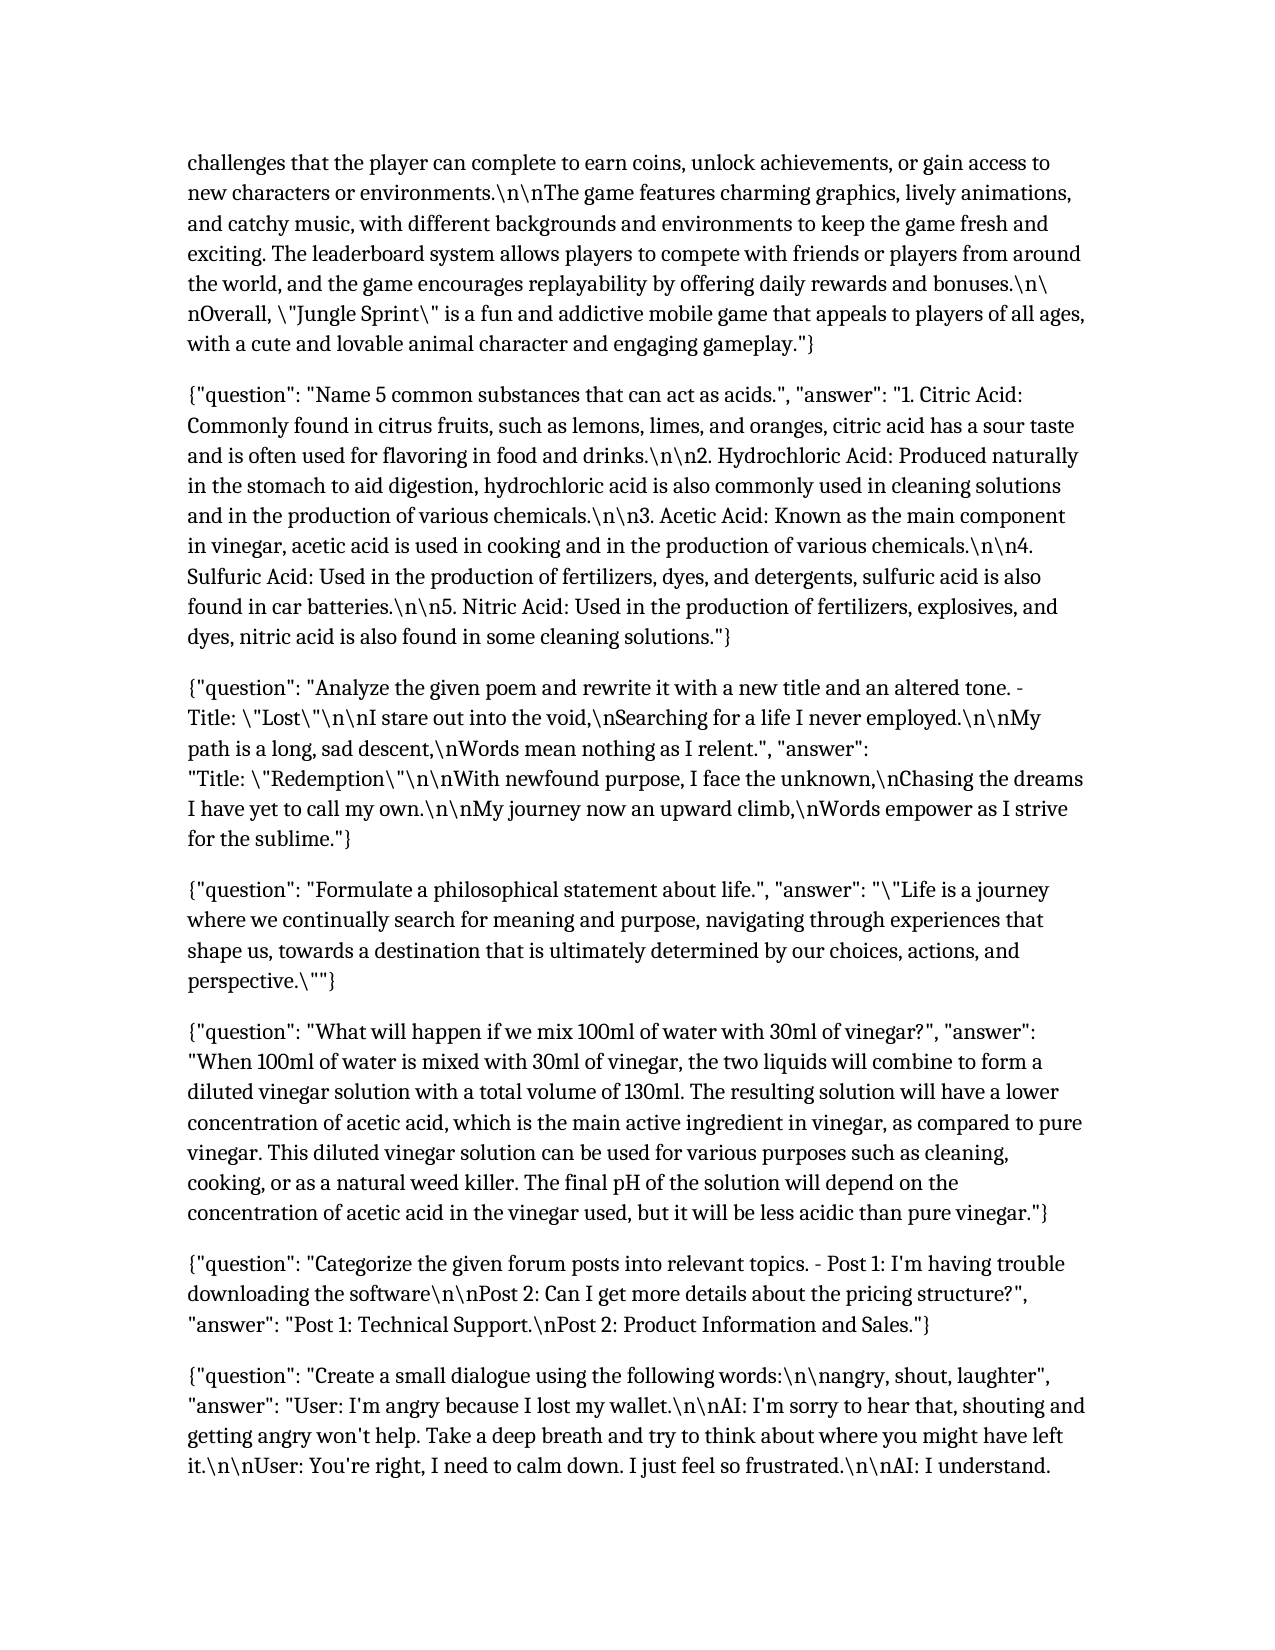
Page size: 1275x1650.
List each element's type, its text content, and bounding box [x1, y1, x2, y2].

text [187, 150, 1087, 358]
text {"question": "Name 5 common substances that can act as acids.", "answer": "1. Citric Acid: Commonly found in citrus fruits, such as lemons, limes, and oranges, citric acid has a sour taste and is often used for flavoring in food and drinks.\n\n2. Hydrochloric Acid: Produced naturally in the stomach to aid digestion, hydrochloric acid is also commonly used in cleaning solutions and in the production of various chemicals.\n\n3. Acetic Acid: Known as the main component in vinegar, acetic acid is used in cooking and in the production of various chemicals.\n\n4. Sulfuric Acid: Used in the production of fertilizers, dyes, and detergents, sulfuric acid is also found in car batteries.\n\n5. Nitric Acid: Used in the production of fertilizers, explosives, and dyes, nitric acid is also found in some cleaning solutions."} [187, 382, 1087, 650]
text {"question": "What will happen if we mix 100ml of water with 30ml of vinegar?", "answer": "When 100ml of water is mixed with 30ml of vinegar, the two liquids will combine to form a diluted vinegar solution with a total volume of 130ml. The resulting solution will have a lower concentration of acetic acid, which is the main active ingredient in vinegar, as compared to pure vinegar. This diluted vinegar solution can be used for various purposes such as cleaning, cooking, or as a natural weed killer. The final pH of the solution will depend on the concentration of acetic acid in the vinegar used, but it will be less acidic than pure vinegar."} [187, 1019, 1087, 1226]
text {"question": "Formulate a philosophical statement about life.", "answer": "\"Life is a journey where we continually search for meaning and purpose, navigating through experiences that shape us, towards a destination that is ultimately determined by our choices, actions, and perspective.\""} [187, 877, 1087, 994]
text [187, 1362, 1087, 1479]
text {"question": "Analyze the given poem and rewrite it with a new title and an altered tone. - Title: \"Lost\"\n\nI stare out into the void,\nSearching for a life I never employed.\n\nMy path is a long, sad descent,\nWords mean nothing as I relent.", "answer": "Title: \"Redemption\"\n\nWith newfound purpose, I face the unknown,\nChasing the dreams I have yet to call my own.\n\nMy journey now an upward climb,\nWords empower as I strive for the sublime."} [187, 675, 1087, 852]
text {"question": "Categorize the given forum posts into relevant topics. - Post 1: I'm having trouble downloading the software\n\nPost 2: Can I get more details about the pricing structure?", "answer": "Post 1: Technical Support.\nPost 2: Product Information and Sales."} [187, 1251, 1087, 1338]
